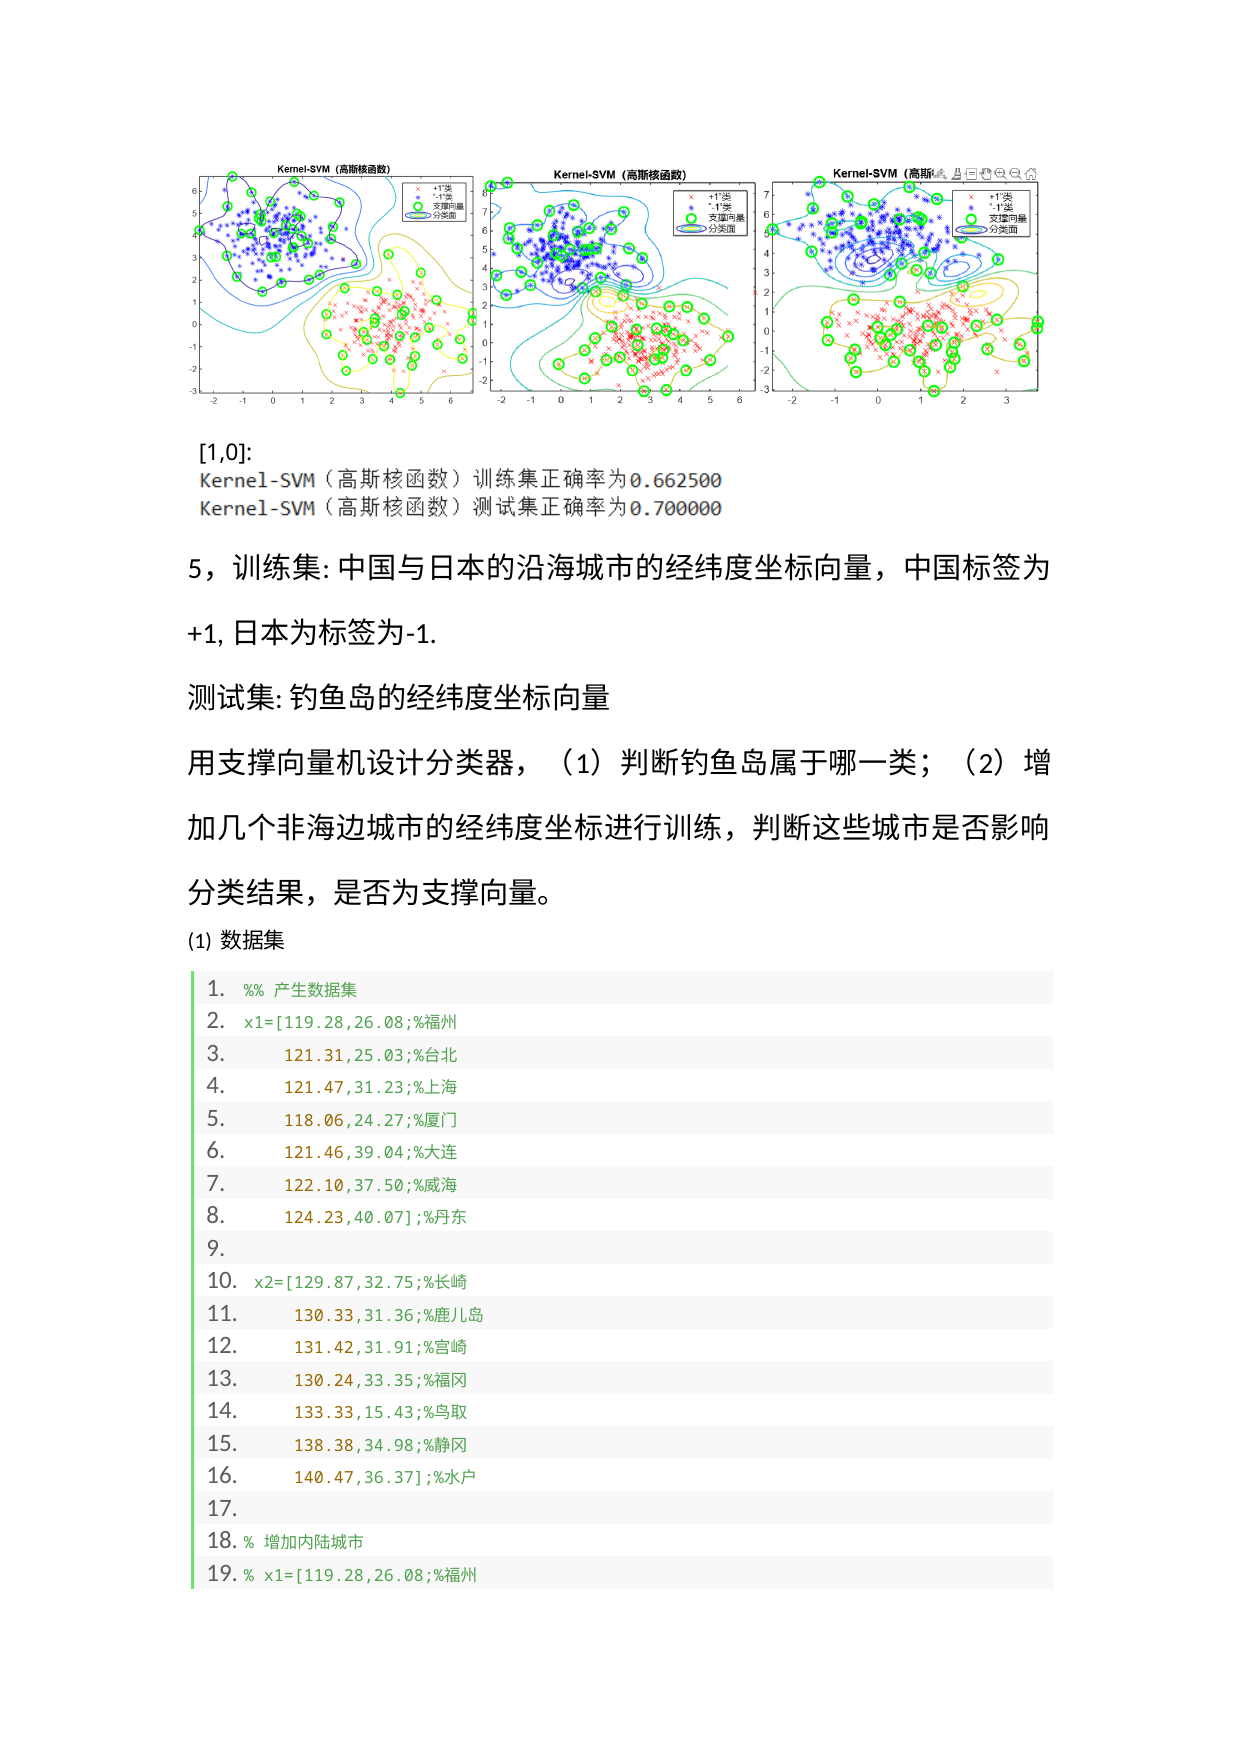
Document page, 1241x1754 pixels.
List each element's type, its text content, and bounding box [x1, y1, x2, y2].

text 用支撑向量机设计分类器，（1）判断钓鱼岛属于哪一类；（2）增加几个非海边城市的经纬度坐标进行训练，判断这些城市是否影响分类结果，是否为支撑向量。 [187, 728, 1053, 923]
list 130.24,33.35;%福冈 [194, 1361, 1053, 1394]
text 测试集: 钓鱼岛的经纬度坐标向量 [187, 663, 1053, 728]
list 121.31,25.03;%台北 [194, 1036, 1053, 1069]
list 122.10,37.50;%威海 [194, 1166, 1053, 1199]
list 124.23,40.07];%丹东 [194, 1199, 1053, 1231]
list x1=[119.28,26.08;%福州 [194, 1004, 1053, 1036]
picture [187, 162, 1047, 407]
list 130.33,31.36;%鹿儿岛 [194, 1296, 1053, 1329]
list 121.46,39.04;%大连 [194, 1134, 1053, 1166]
list 138.38,34.98;%静冈 [194, 1426, 1053, 1459]
list % 增加内陆城市 [194, 1524, 1053, 1556]
list 121.47,31.23;%上海 [194, 1069, 1053, 1101]
list 131.42,31.91;%宫崎 [194, 1329, 1053, 1361]
list %% 产生数据集 [194, 971, 1053, 1004]
list 118.06,24.27;%厦门 [194, 1101, 1053, 1134]
list % x1=[119.28,26.08;%福州 [194, 1556, 1053, 1589]
list 140.47,36.37];%水户 [194, 1459, 1053, 1491]
list [1,0]: [198, 435, 1053, 468]
text 5，训练集: 中国与日本的沿海城市的经纬度坐标向量，中国标签为+1, 日本为标签为-1. [187, 533, 1053, 663]
list x2=[129.87,32.75;%长崎 [194, 1264, 1053, 1296]
list 数据集 [187, 923, 1053, 955]
list 133.33,15.43;%鸟取 [194, 1394, 1053, 1426]
picture [198, 467, 729, 523]
